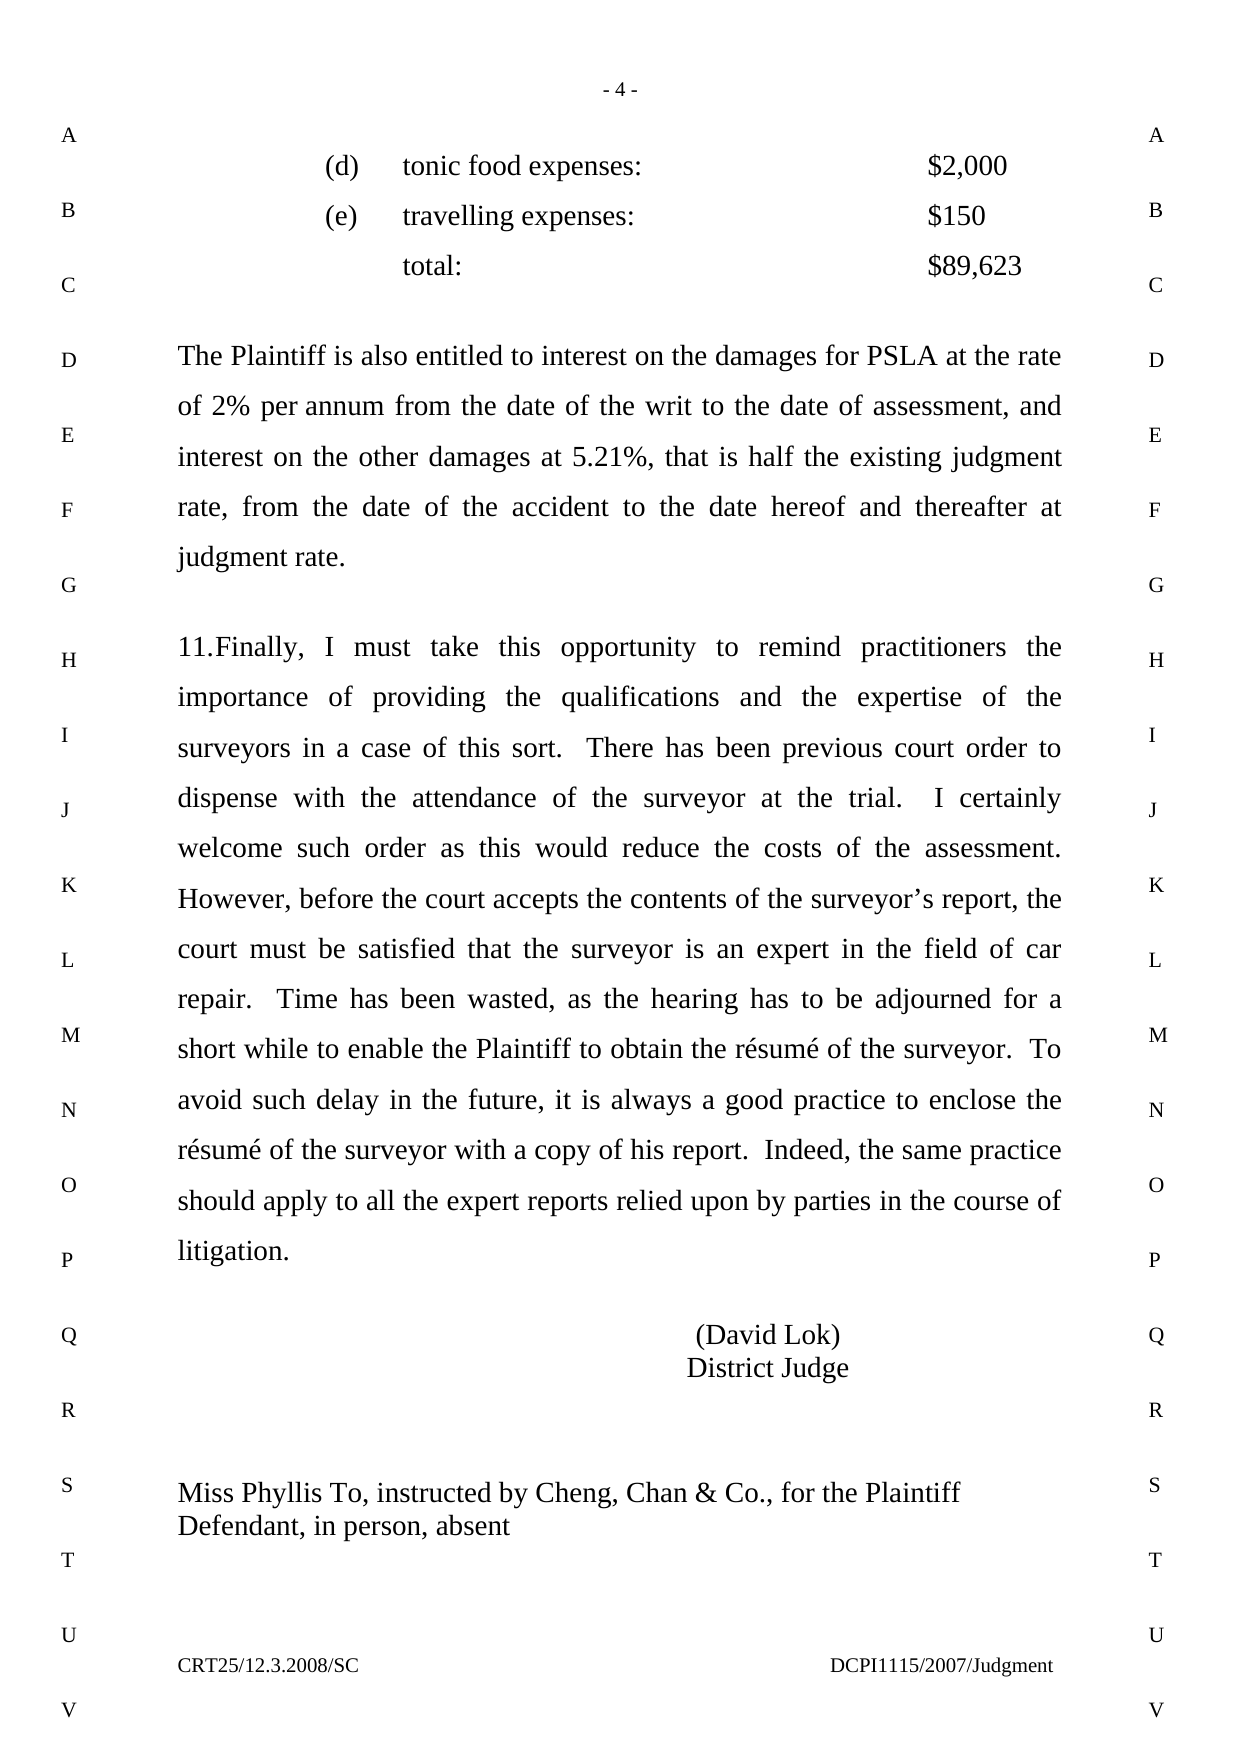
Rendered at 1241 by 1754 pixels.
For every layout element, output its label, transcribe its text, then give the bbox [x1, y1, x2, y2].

text (e) travelling expenses: $150 [177, 198, 1063, 232]
text The Plaintiff is also entitled to interest on the damages for PSLA at the rate of 2% per annum from the date of the writ to the date of assessment, and interest on the other damages at 5.21%, that is half the existing judgment rate, from the date of the accident to the date hereof and thereafter at judgment rate. [177, 338, 1063, 573]
list Finally, I must take this opportunity to remind practitioners the importance of providing the qualifications and the expertise of the surveyors in a case of this sort. There has been previous court order to dispense with the attendance of the surveyor at the trial. I certainly welcome such order as this would reduce the costs of the assessment. However, before the court accepts the contents of the surveyor’s report, the court must be satisfied that the surveyor is an expert in the field of car repair. Time has been wasted, as the hearing has to be adjourned for a short while to enable the Plaintiff to obtain the résumé of the surveyor. To avoid such delay in the future, it is always a good practice to enclose the résumé of the surveyor with a copy of his report. Indeed, the same practice should apply to all the expert reports relied upon by parties in the course of litigation. [177, 629, 1063, 1266]
text total: $89,623 [177, 248, 1063, 282]
text (d) tonic food expenses: $2,000 [177, 148, 1063, 181]
subtitle (David Lok) [177, 1317, 1063, 1350]
text Defendant, in person, absent [177, 1508, 1063, 1542]
text Miss Phyllis To, instructed by Cheng, Chan & Co., for the Plaintiff [177, 1475, 1063, 1508]
subtitle District Judge [177, 1350, 1063, 1384]
